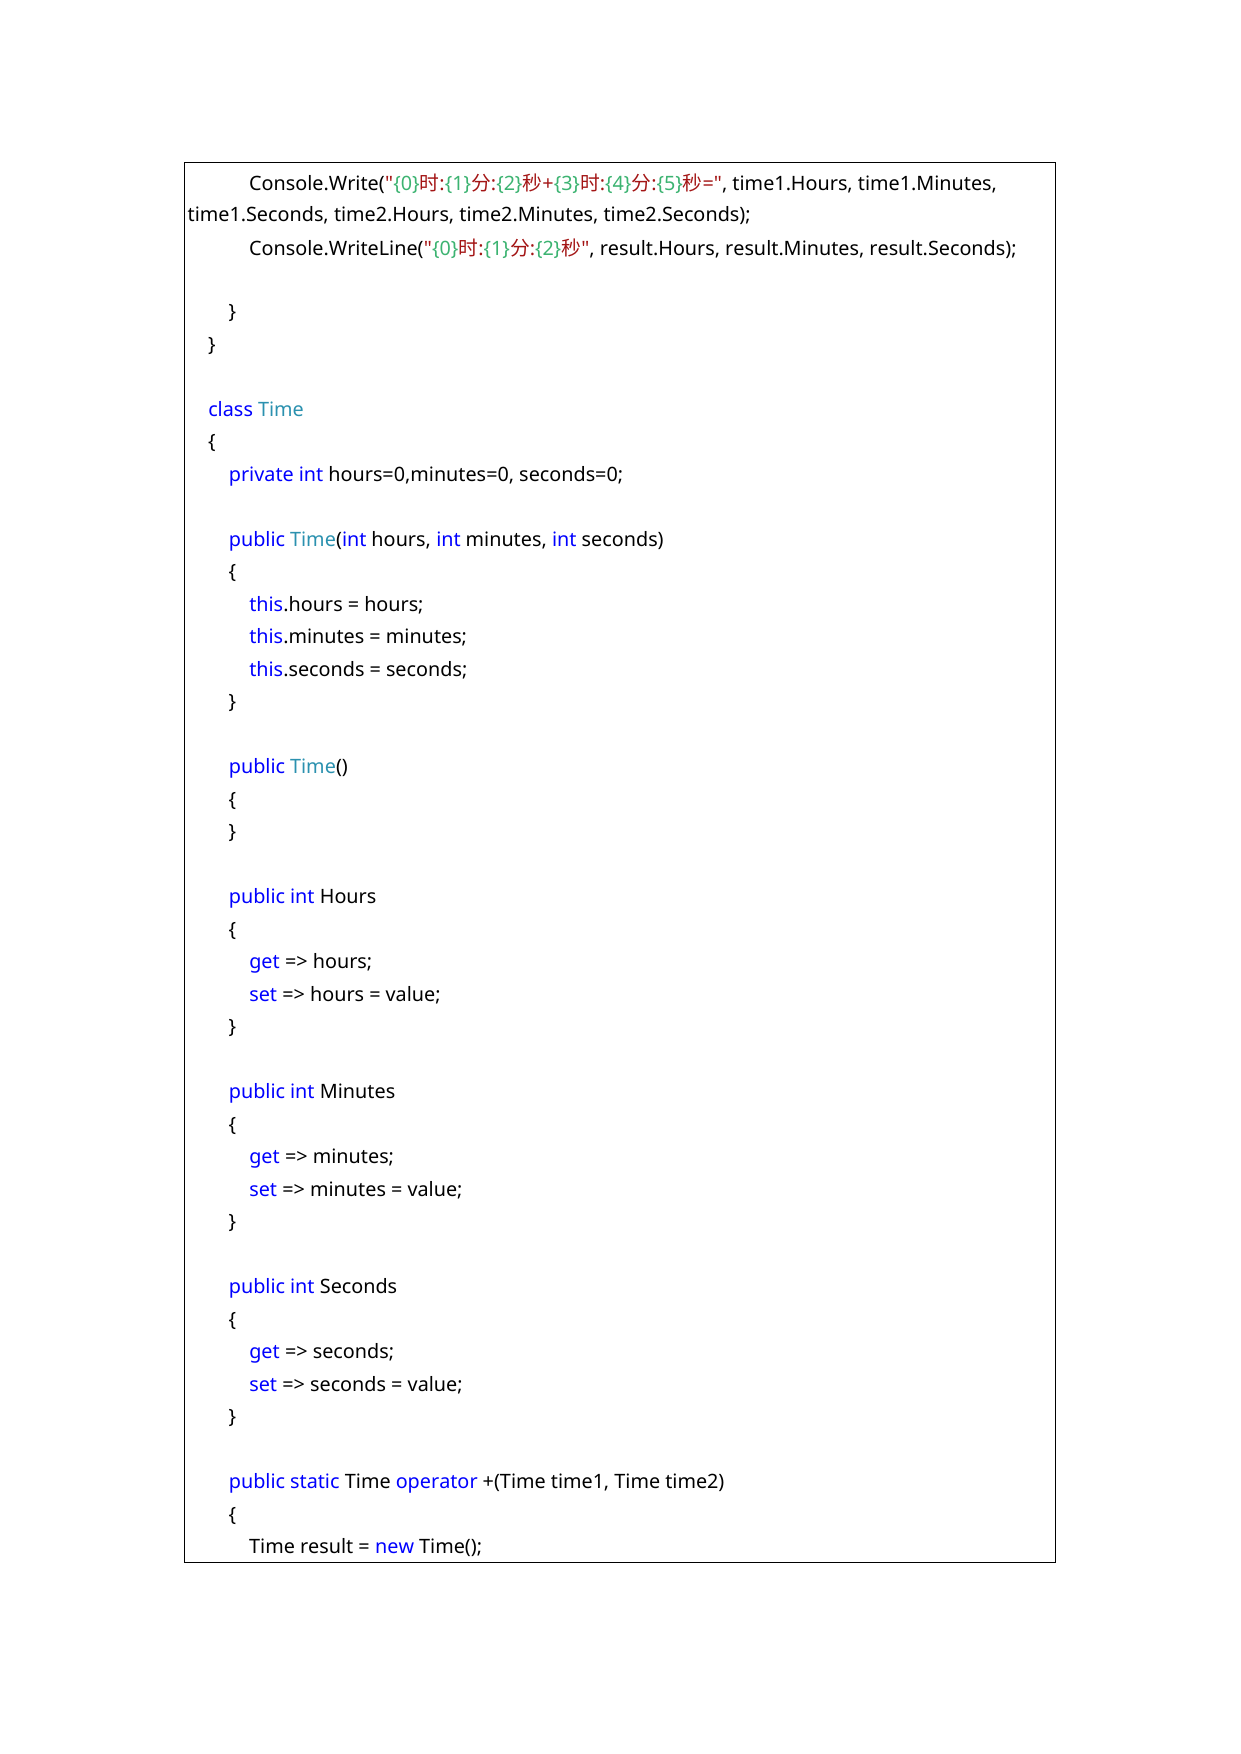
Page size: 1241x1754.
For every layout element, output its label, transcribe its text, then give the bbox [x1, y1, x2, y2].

text } [187, 685, 1053, 718]
text set => hours = value; [187, 978, 1053, 1010]
text { [187, 1108, 1053, 1140]
text this.seconds = seconds; [187, 653, 1053, 685]
text set => seconds = value; [187, 1368, 1053, 1400]
text public int Minutes [187, 1075, 1053, 1108]
text get => hours; [187, 945, 1053, 978]
text this.hours = hours; [187, 588, 1053, 620]
text Console.WriteLine("{0}时:{1}分:{2}秒", result.Hours, result.Minutes, result.Seconds); [187, 230, 1053, 263]
text } [187, 1010, 1053, 1043]
text public int Seconds [187, 1270, 1053, 1303]
text private int hours=0,minutes=0, seconds=0; [187, 458, 1053, 490]
text public Time() [187, 750, 1053, 783]
text { [187, 1303, 1053, 1335]
text public int Hours [187, 880, 1053, 913]
text } [187, 1400, 1053, 1433]
text public Time(int hours, int minutes, int seconds) [187, 523, 1053, 555]
text { [187, 913, 1053, 945]
text { [187, 783, 1053, 815]
text get => minutes; [187, 1140, 1053, 1173]
text this.minutes = minutes; [187, 620, 1053, 653]
text { [187, 555, 1053, 588]
text } [187, 815, 1053, 848]
text Console.Write("{0}时:{1}分:{2}秒+{3}时:{4}分:{5}秒=", time1.Hours, time1.Minutes, time1.Seconds, time2.Hours, time2.Minutes, time2.Seconds); [185, 163, 1055, 230]
text Time result = new Time(); [187, 1530, 1053, 1562]
text get => seconds; [187, 1335, 1053, 1368]
text } [187, 1205, 1053, 1238]
text public static Time operator +(Time time1, Time time2) [187, 1465, 1053, 1498]
text class Time [187, 393, 1053, 425]
text set => minutes = value; [187, 1173, 1053, 1205]
text { [187, 425, 1053, 458]
text } [187, 328, 1053, 360]
text { [187, 1498, 1053, 1530]
text } [187, 295, 1053, 328]
